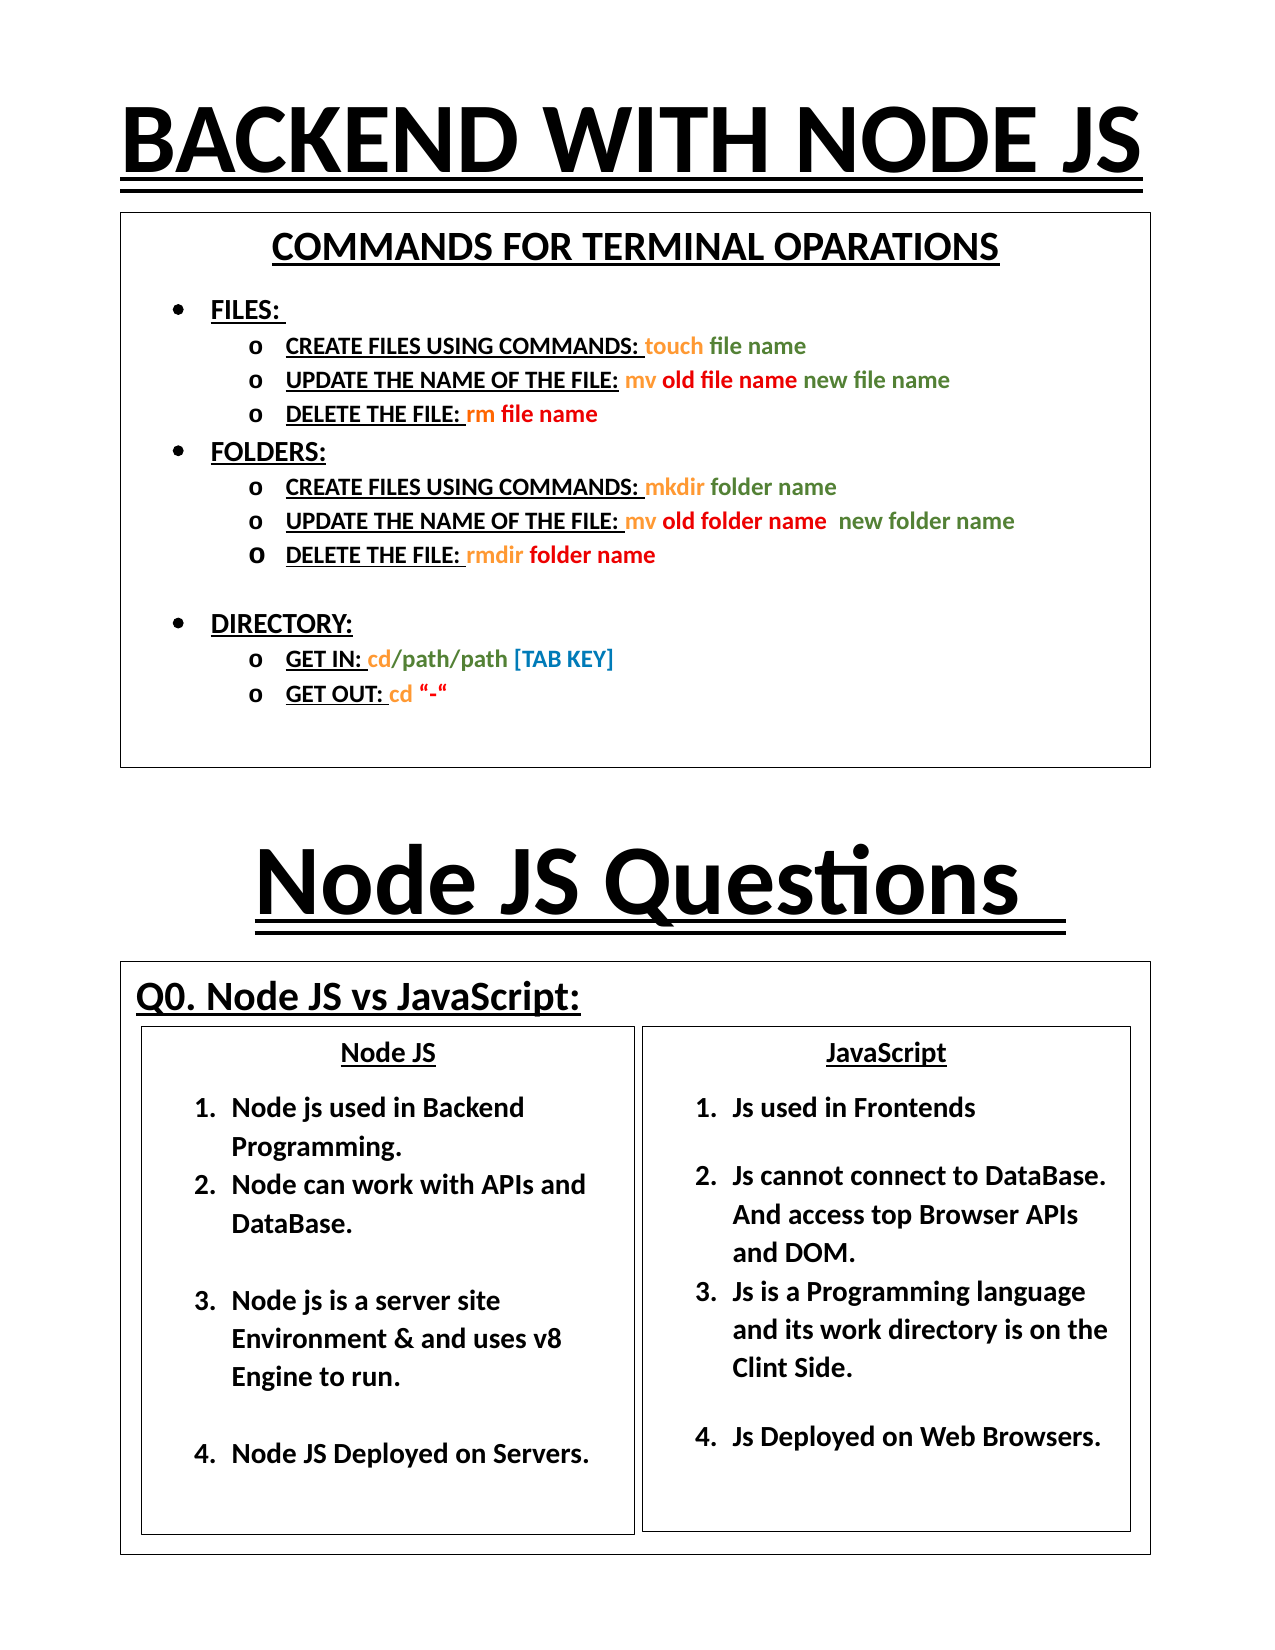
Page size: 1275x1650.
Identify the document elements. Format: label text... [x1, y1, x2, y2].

list BACKEND WITH NODE JS [120, 75, 1155, 197]
text Node JS Questions [120, 817, 1155, 939]
